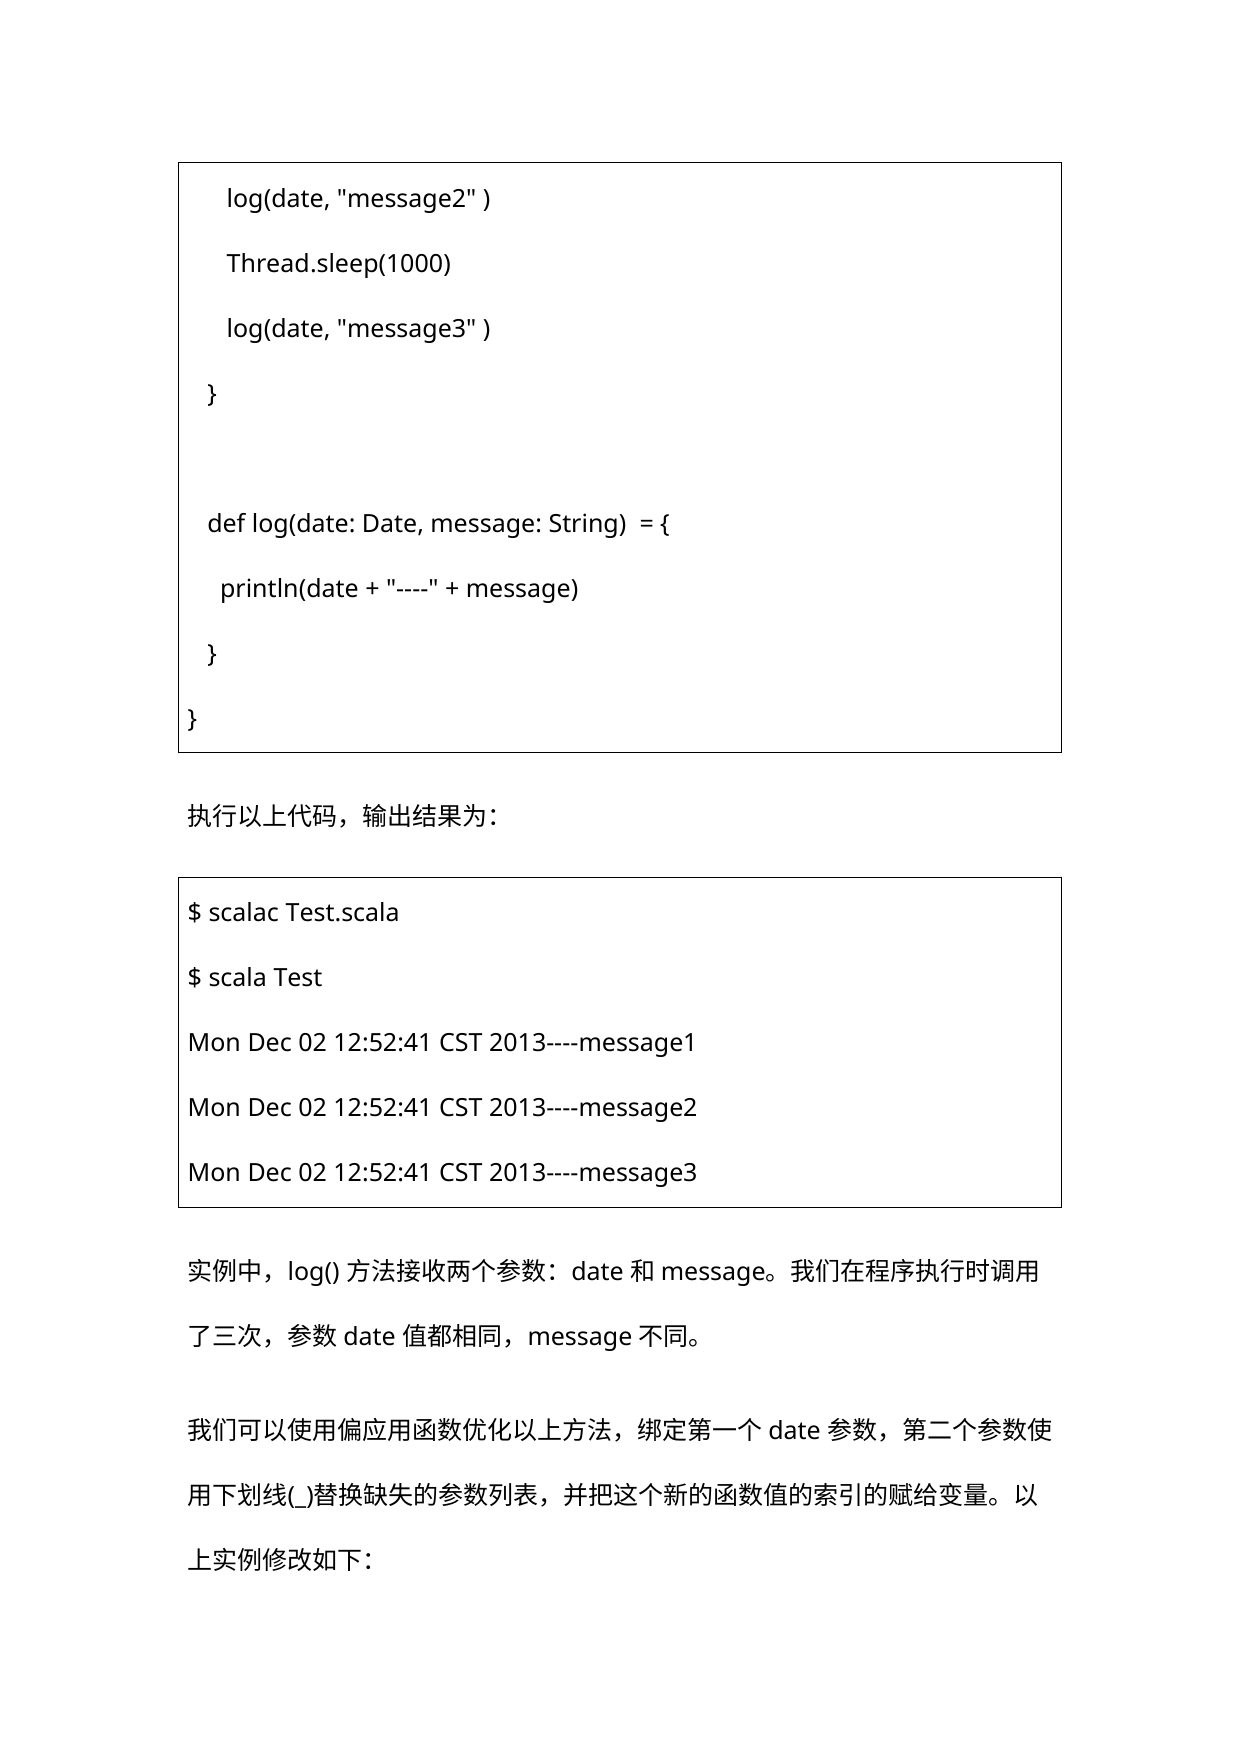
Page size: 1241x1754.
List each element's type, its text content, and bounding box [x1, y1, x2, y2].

text } [187, 360, 1053, 425]
text println(date + "----" + message) [187, 555, 1053, 620]
text 实例中，log() 方法接收两个参数：date 和 message。我们在程序执行时调用了三次，参数 date 值都相同，message 不同。 [187, 1237, 1053, 1367]
text $ scalac Test.scala [179, 878, 1061, 945]
text Thread.sleep(1000) [187, 230, 1053, 295]
text log(date, "message3" ) [187, 295, 1053, 360]
text Mon Dec 02 12:52:41 CST 2013----message1 [187, 1010, 1053, 1075]
text } [179, 682, 1061, 752]
text def log(date: Date, message: String) = { [187, 490, 1053, 555]
text $ scala Test [187, 945, 1053, 1010]
text 执行以上代码，输出结果为： [187, 782, 1053, 847]
text 我们可以使用偏应用函数优化以上方法，绑定第一个 date 参数，第二个参数使用下划线(_)替换缺失的参数列表，并把这个新的函数值的索引的赋给变量。以上实例修改如下： [187, 1396, 1053, 1591]
text log(date, "message2" ) [179, 163, 1061, 230]
text Mon Dec 02 12:52:41 CST 2013----message3 [179, 1137, 1061, 1207]
text Mon Dec 02 12:52:41 CST 2013----message2 [187, 1075, 1053, 1137]
text } [187, 620, 1053, 682]
